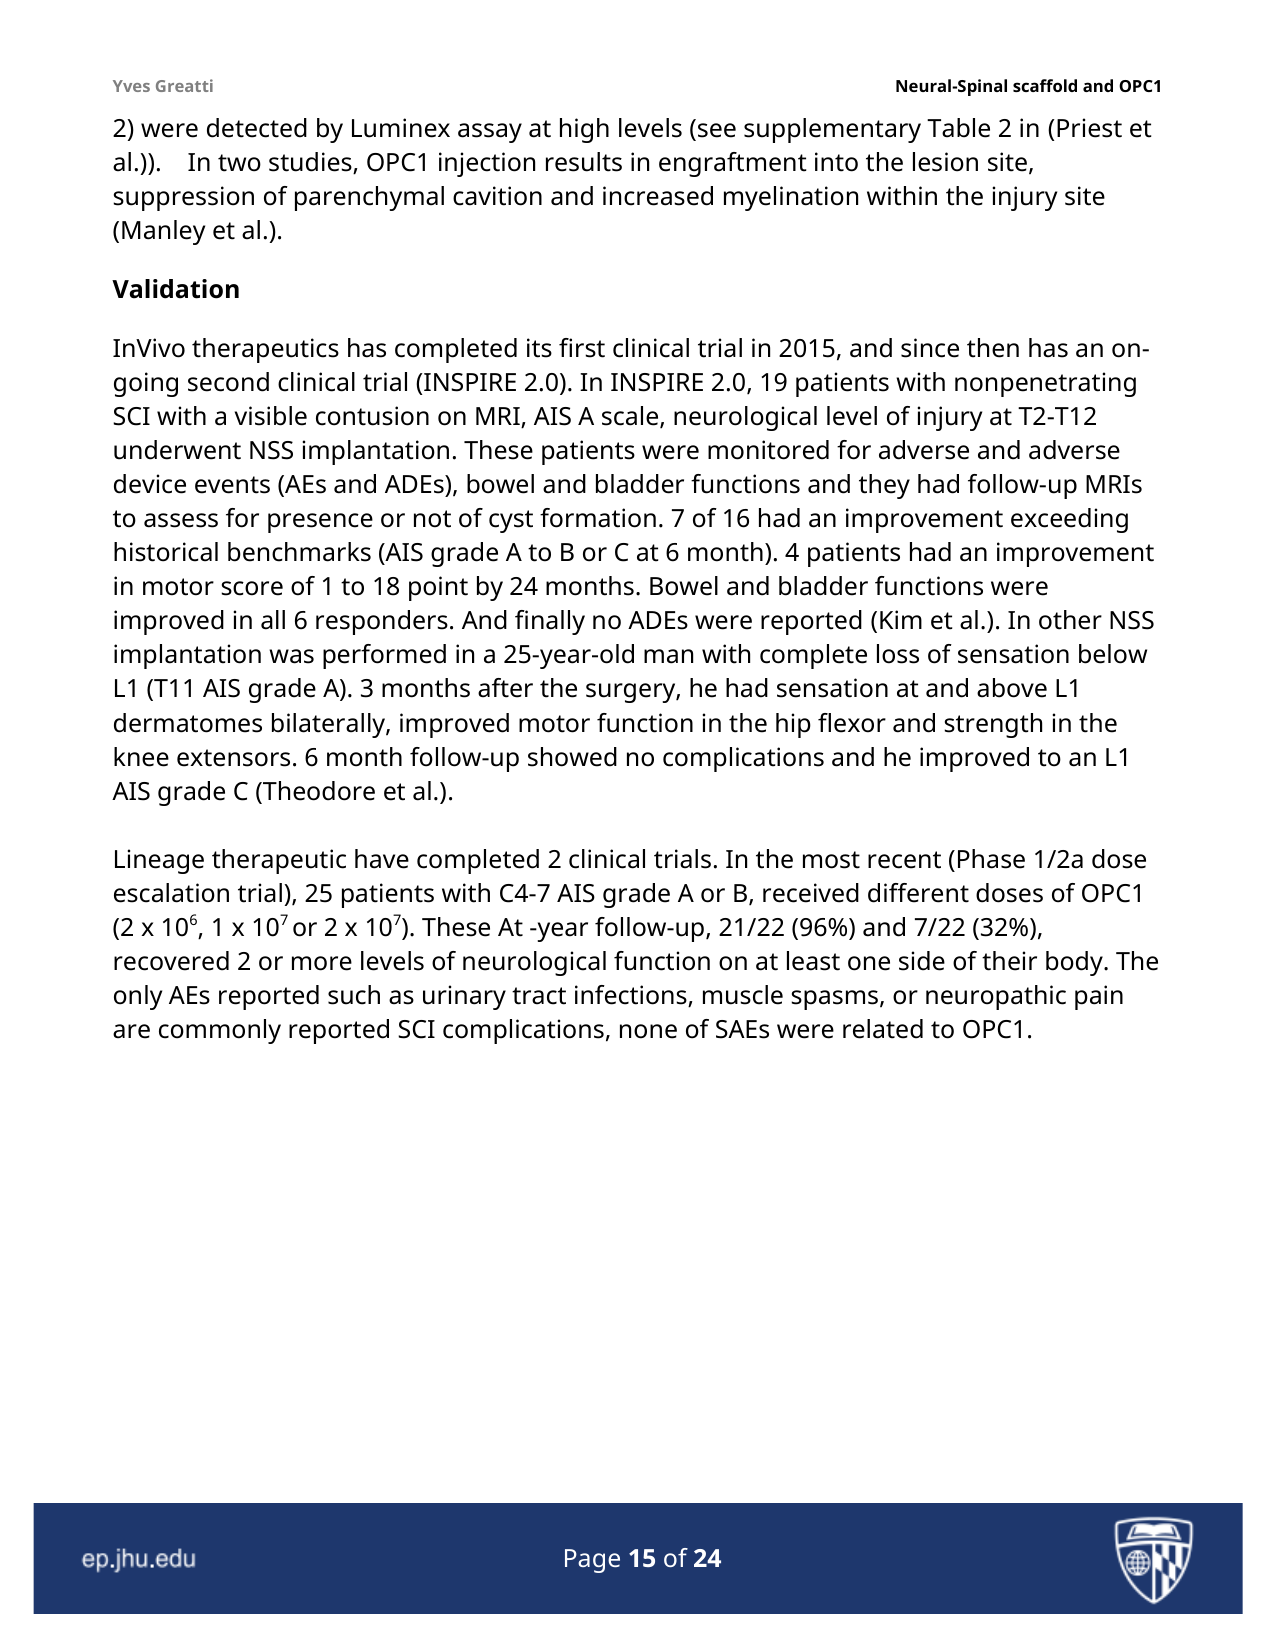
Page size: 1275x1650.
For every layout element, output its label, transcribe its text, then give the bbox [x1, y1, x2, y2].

text Lineage therapeutic have completed 2 clinical trials. In the most recent (Phase 1/2a dose escalation trial), 25 patients with C4-7 AIS grade A or B, received different doses of OPC1 (2 x 106, 1 x 107 or 2 x 107). These At -year follow-up, 21/22 (96%) and 7/22 (32%), recovered 2 or more levels of neurological function on at least one side of their body. The only AEs reported such as urinary tract infections, muscle spasms, or neuropathic pain are commonly reported SCI complications, none of SAEs were related to OPC1. [112, 841, 1162, 1046]
text InVivo therapeutics has completed its first clinical trial in 2015, and since then has an on-going second clinical trial (INSPIRE 2.0). In INSPIRE 2.0, 19 patients with nonpenetrating SCI with a visible contusion on MRI, AIS A scale, neurological level of injury at T2-T12 underwent NSS implantation. These patients were monitored for adverse and adverse device events (AEs and ADEs), bowel and bladder functions and they had follow-up MRIs to assess for presence or not of cyst formation. 7 of 16 had an improvement exceeding historical benchmarks (AIS grade A to B or C at 6 month). 4 patients had an improvement in motor score of 1 to 18 point by 24 months. Bowel and bladder functions were improved in all 6 responders. And finally no ADEs were reported (Kim et al.). In other NSS implantation was performed in a 25-year-old man with complete loss of sensation below L1 (T11 AIS grade A). 3 months after the surgery, he had sensation at and above L1 dermatomes bilaterally, improved motor function in the hip flexor and strength in the knee extensors. 6 month follow-up showed no complications and he improved to an L1 AIS grade C (Theodore et al.). [112, 331, 1162, 807]
title Validation [112, 271, 1162, 306]
